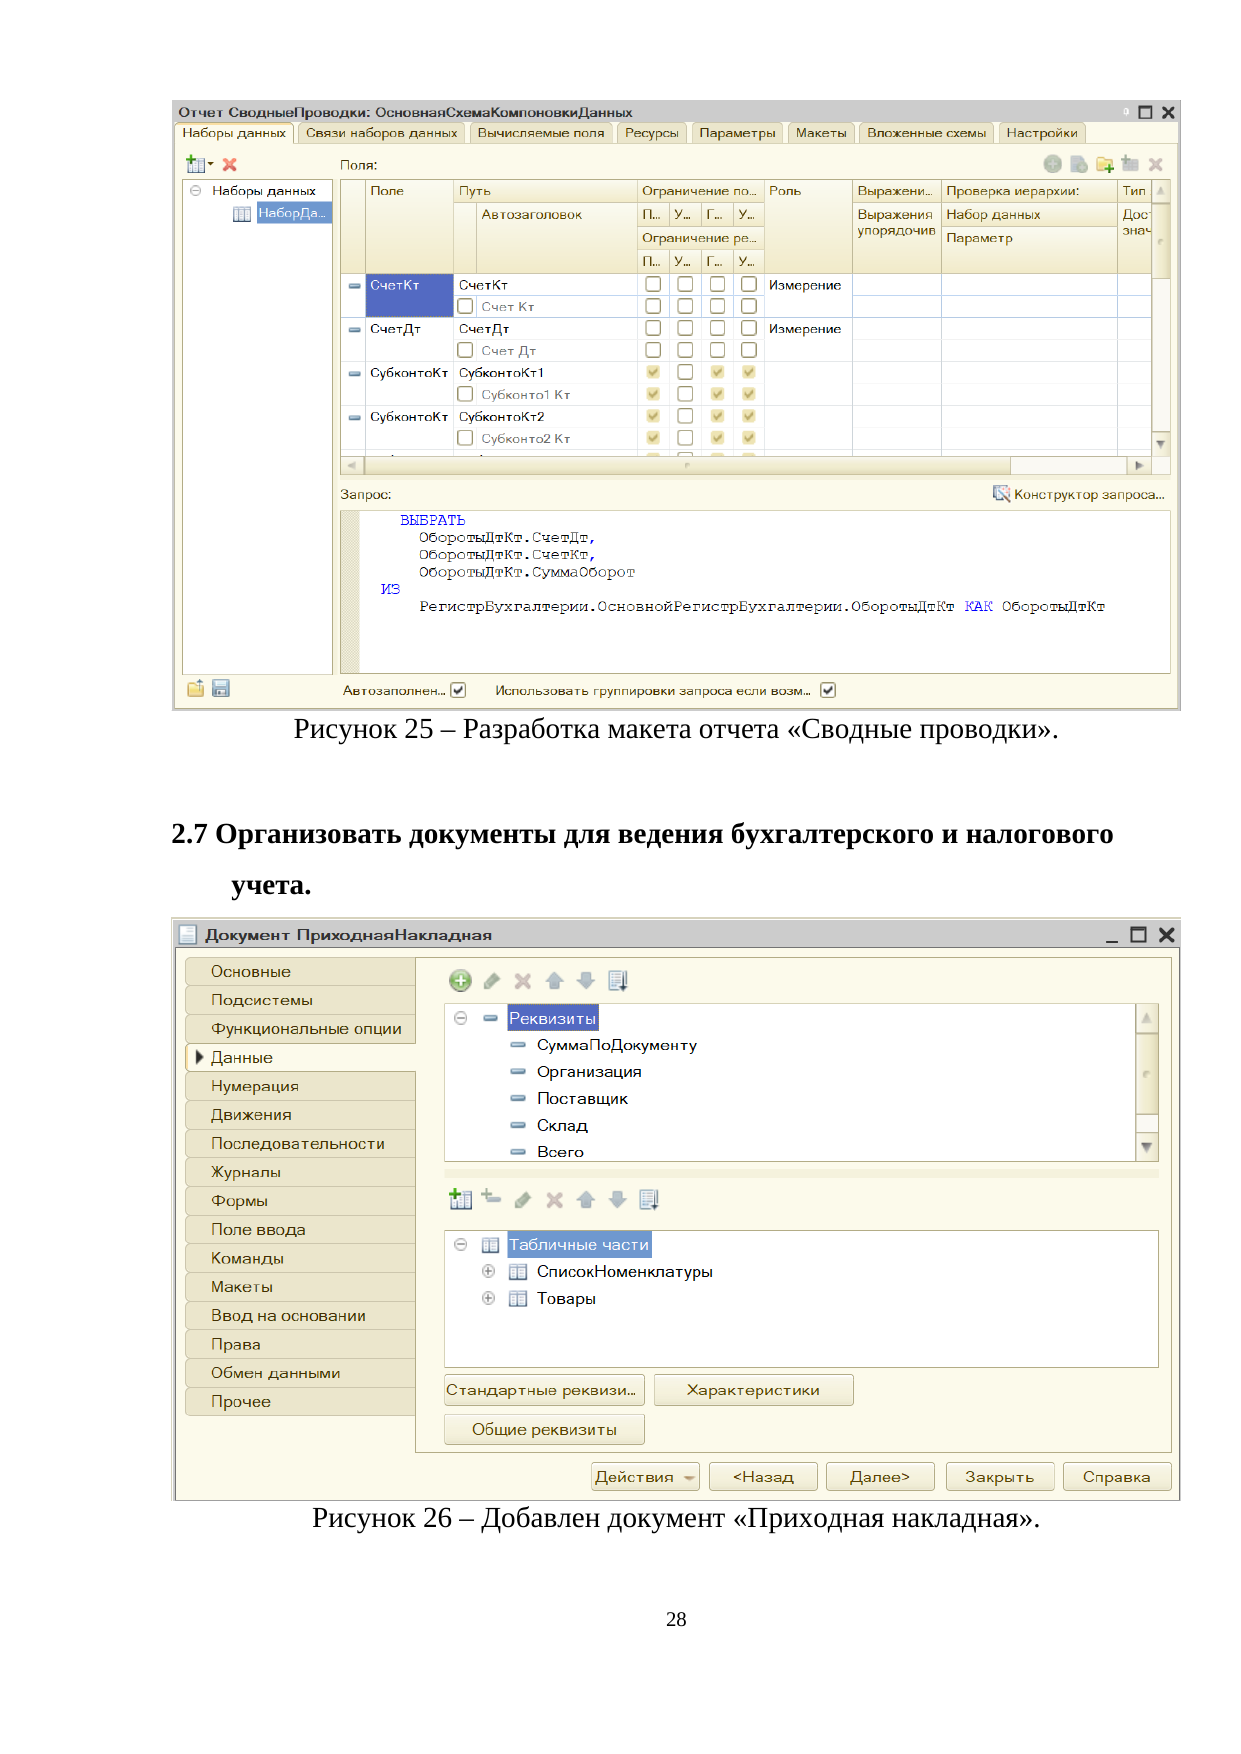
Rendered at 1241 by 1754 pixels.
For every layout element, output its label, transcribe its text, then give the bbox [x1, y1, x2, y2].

subtitle Организовать документы для ведения бухгалтерского и налогового учета. [171, 817, 1181, 901]
text Рисунок 26 – Добавлен документ «Приходная накладная». [171, 1501, 1181, 1534]
picture [171, 100, 1181, 711]
text Рисунок 25 – Разработка макета отчета «Сводные проводки». [171, 711, 1181, 744]
picture [171, 917, 1181, 1501]
